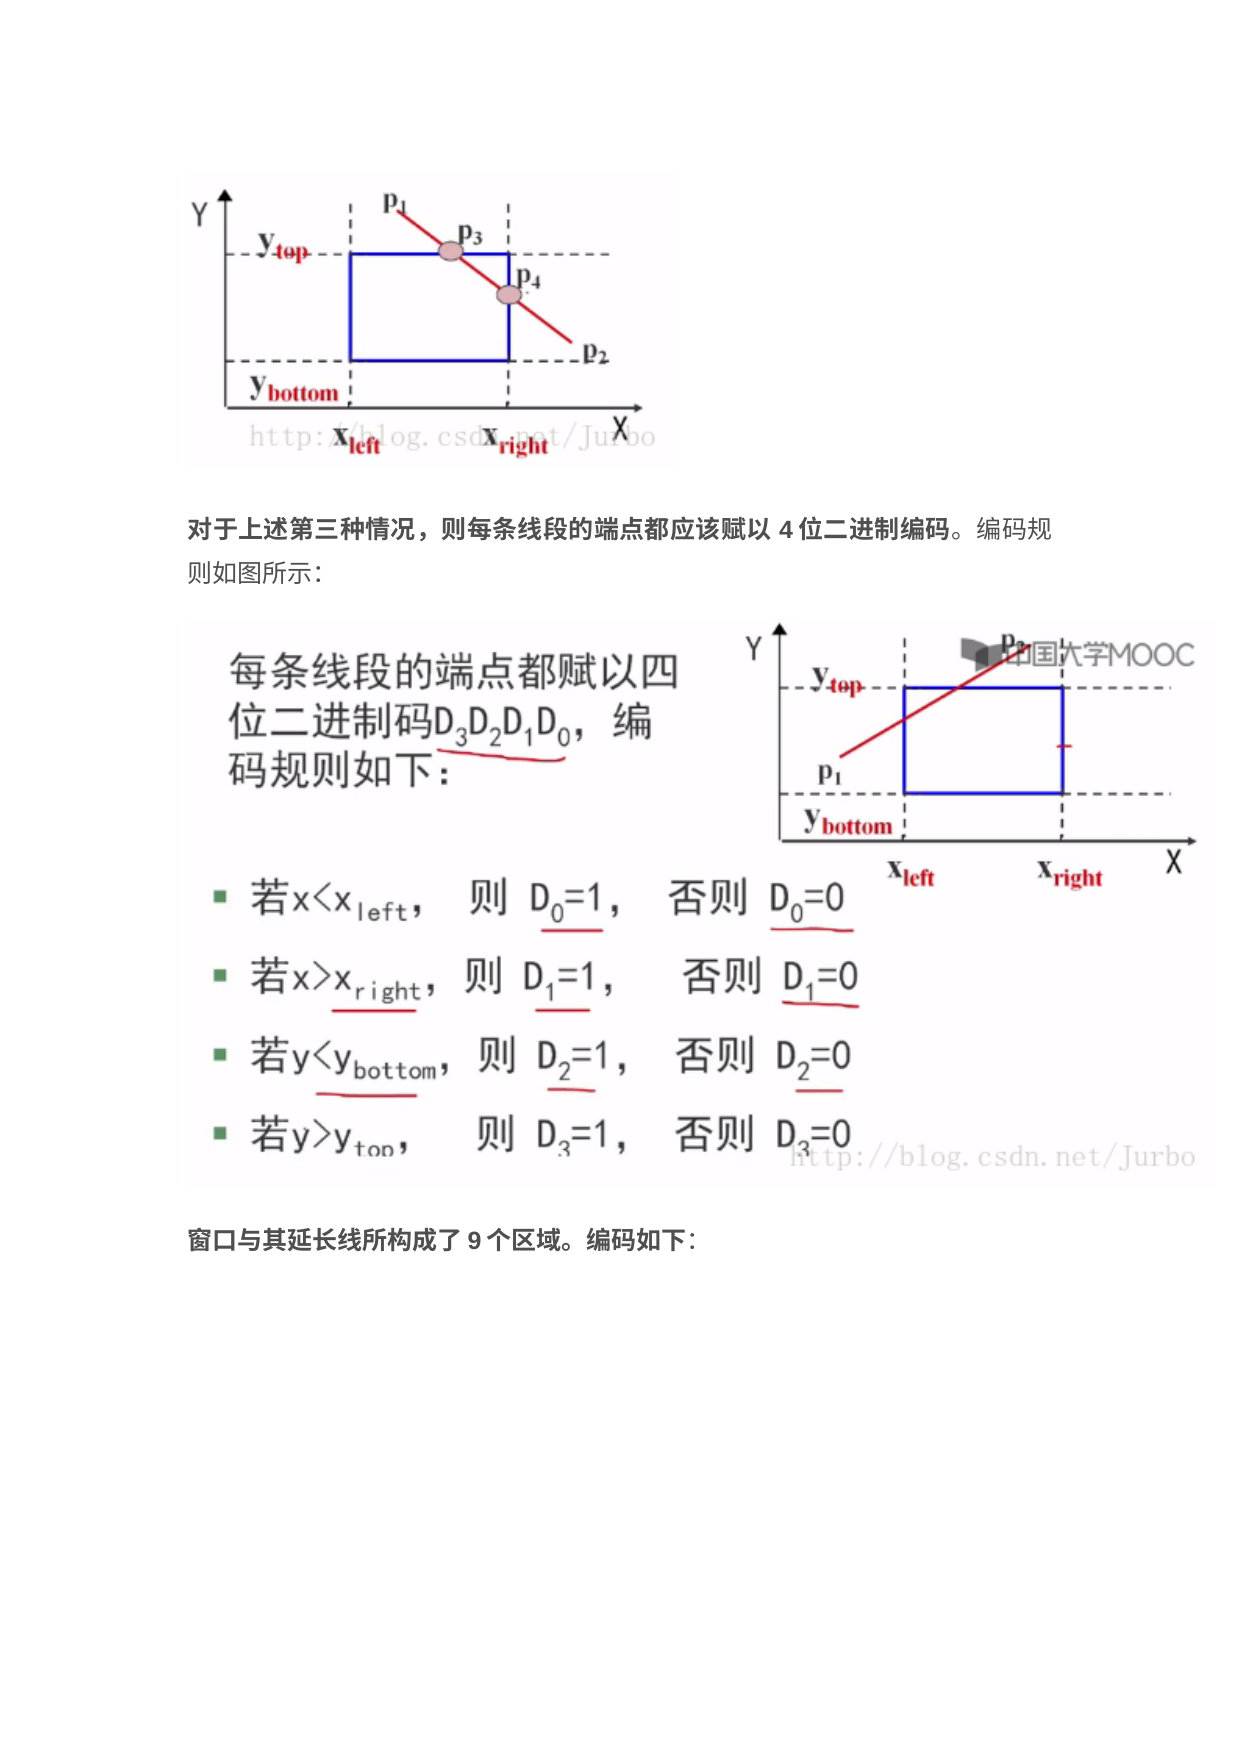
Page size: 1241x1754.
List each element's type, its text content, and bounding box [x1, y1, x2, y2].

picture [187, 172, 675, 468]
picture [187, 618, 1215, 1188]
text 窗口与其延长线所构成了9个区域。编码如下： [187, 1216, 1053, 1260]
text 对于上述第三种情况，则每条线段的端点都应该赋以4位二进制编码。编码规则如图所示： [187, 505, 1053, 593]
